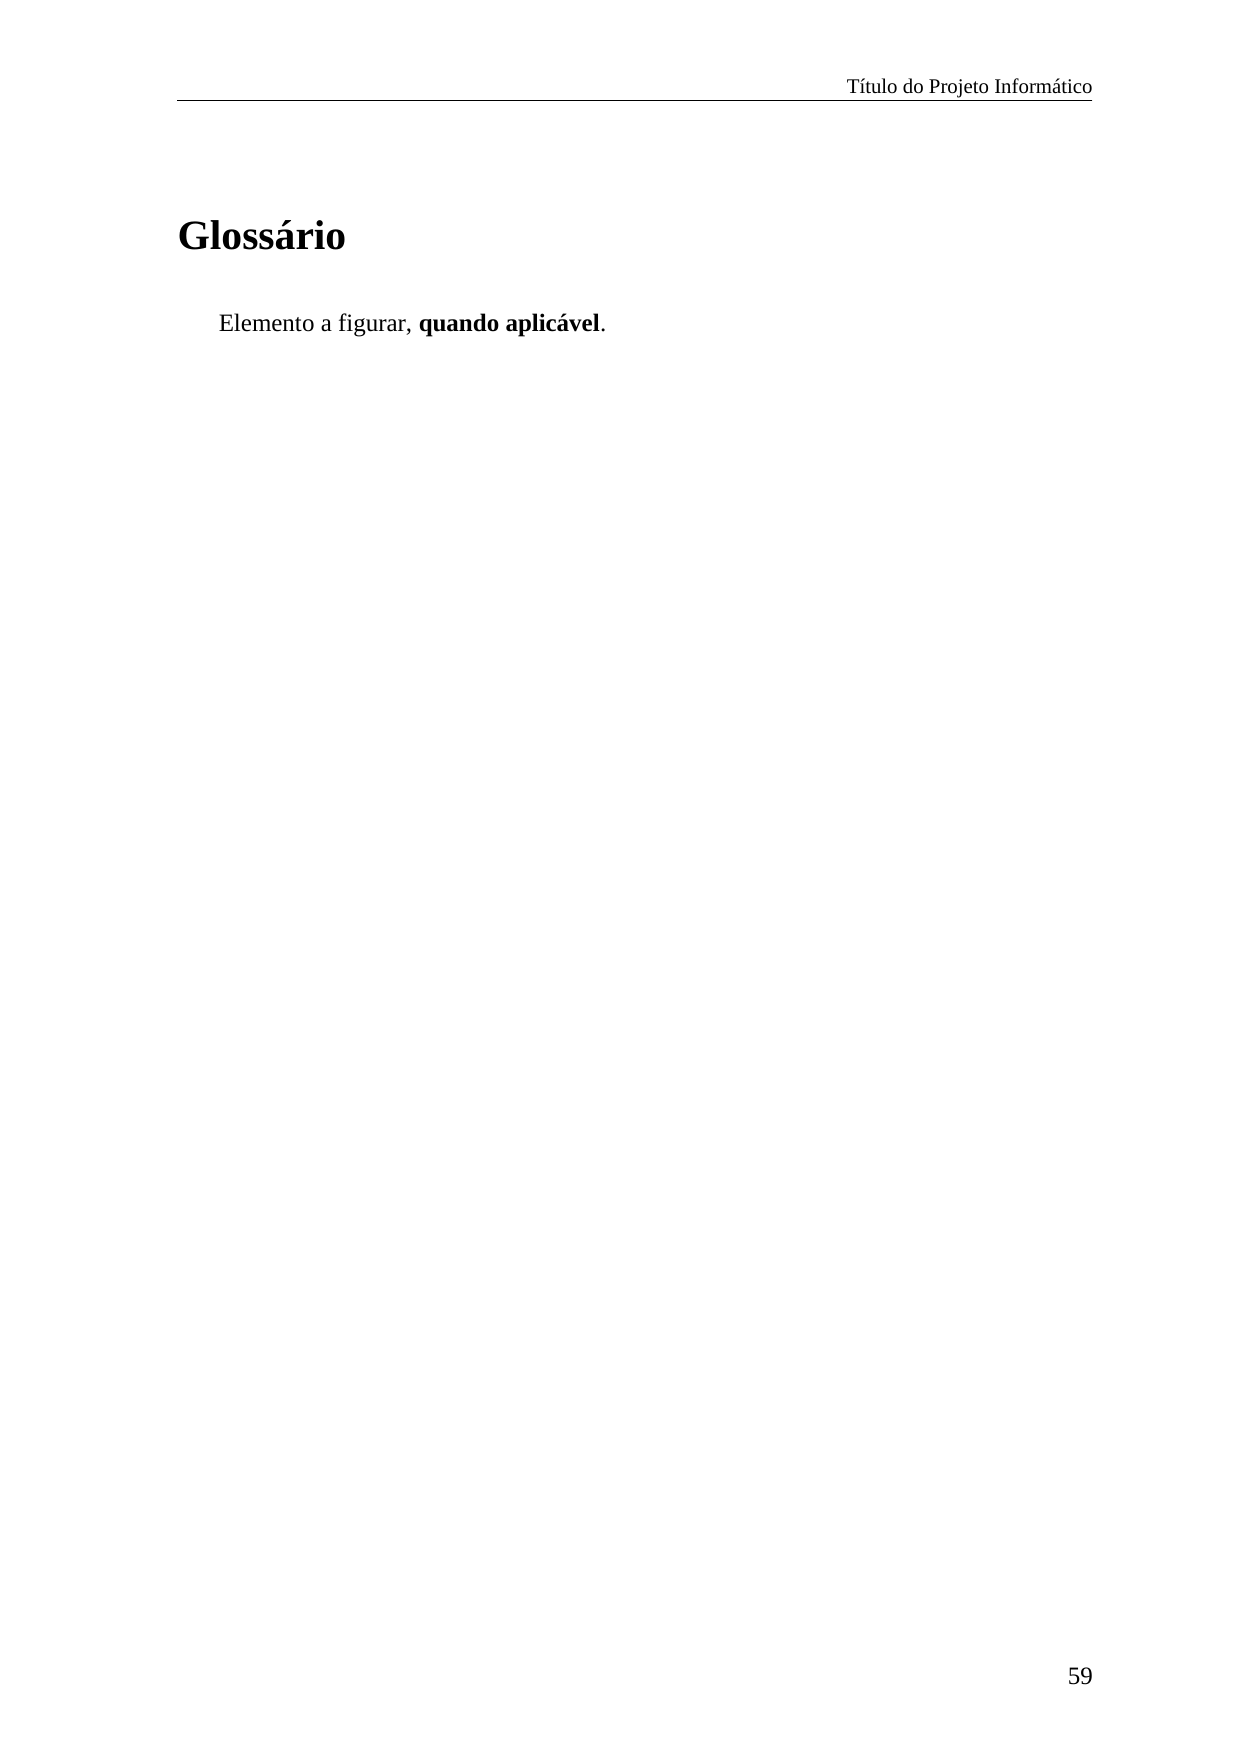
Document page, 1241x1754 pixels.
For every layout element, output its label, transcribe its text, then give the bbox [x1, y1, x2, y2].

subtitle Glossário [177, 210, 1092, 258]
text Elemento a figurar, quando aplicável. [177, 308, 1092, 337]
